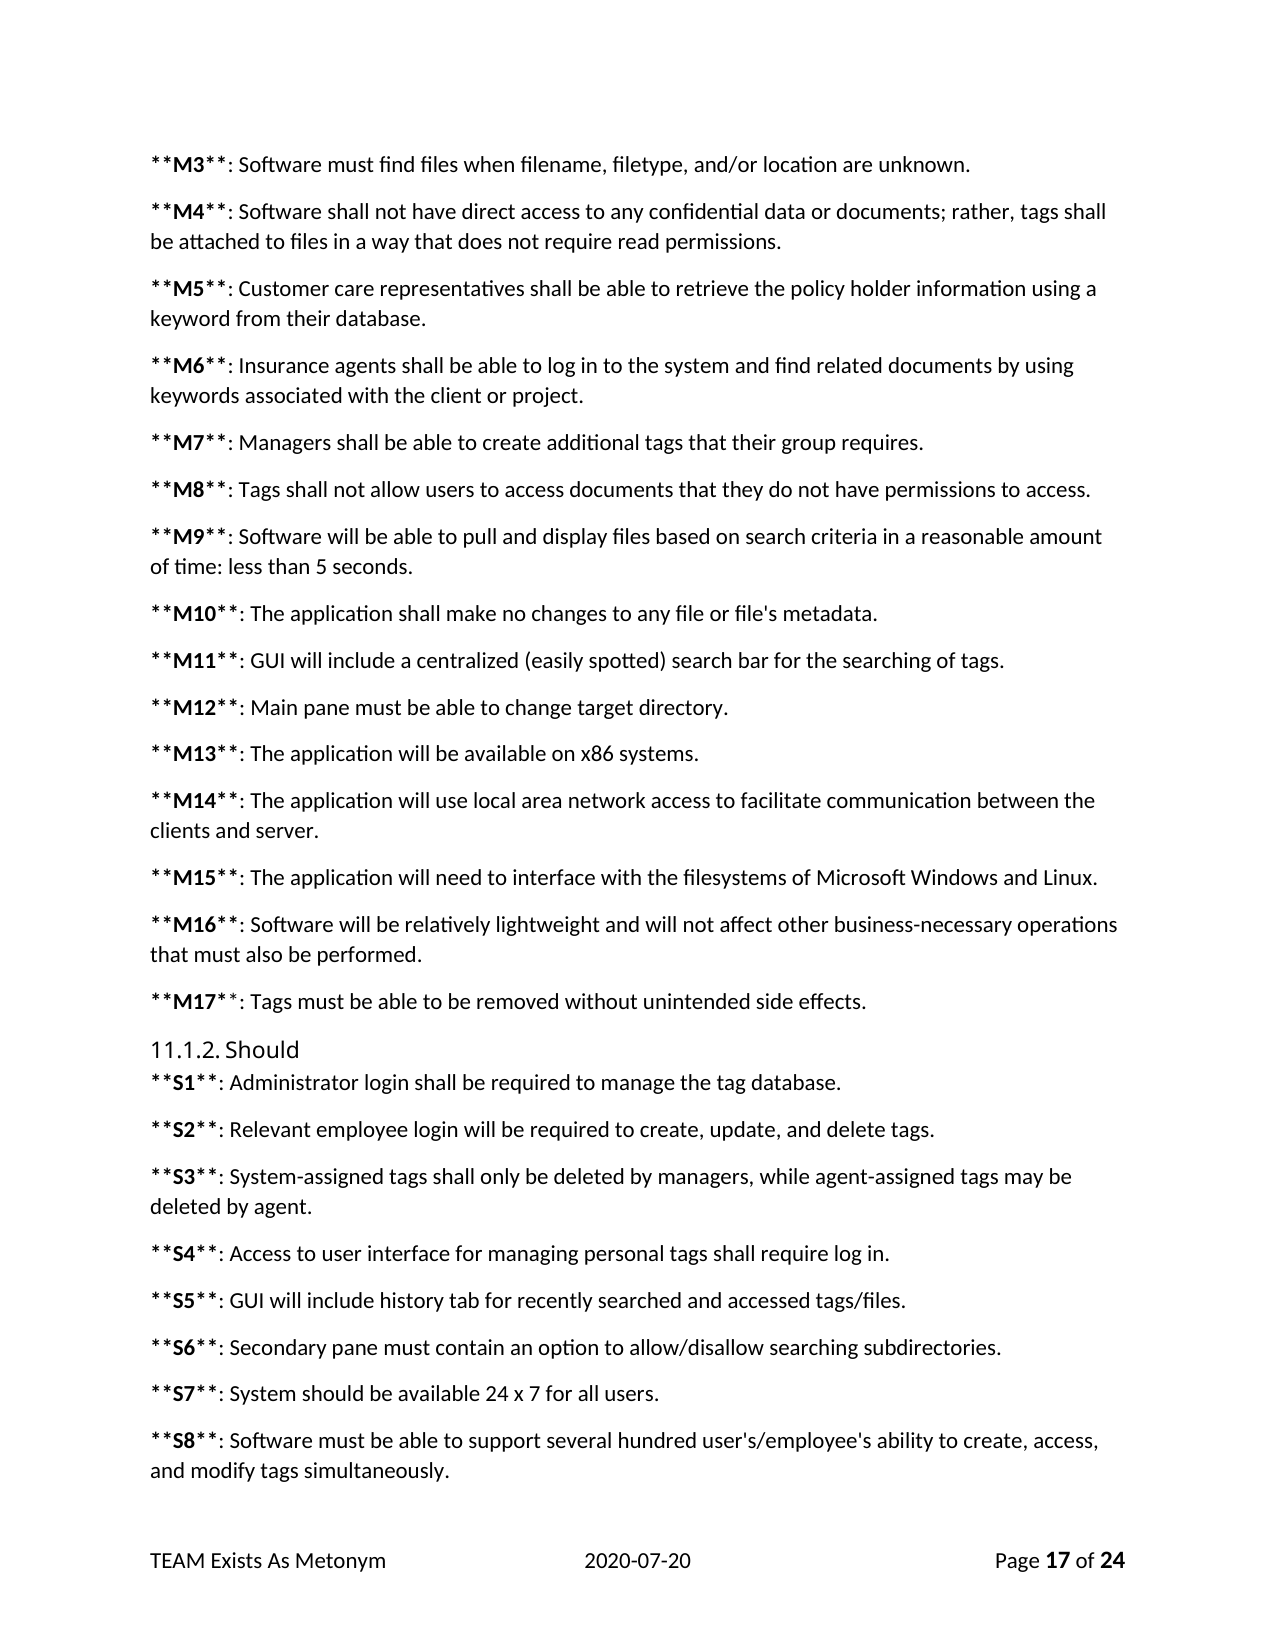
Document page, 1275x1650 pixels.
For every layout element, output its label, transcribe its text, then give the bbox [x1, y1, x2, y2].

text **M15**: The application will need to interface with the filesystems of Microsoft Windows and Linux. [150, 863, 1125, 892]
text **M5**: Customer care representatives shall be able to retrieve the policy holder information using a keyword from their database. [150, 274, 1125, 332]
text **S4**: Access to user interface for managing personal tags shall require log in. [150, 1239, 1125, 1267]
text **S6**: Secondary pane must contain an option to allow/disallow searching subdirectories. [150, 1333, 1125, 1361]
text **M14**: The application will use local area network access to facilitate communication between the clients and server. [150, 786, 1125, 845]
text **S8**: Software must be able to support several hundred user's/employee's ability to create, access, and modify tags simultaneously. [150, 1426, 1125, 1485]
text **M7**: Managers shall be able to create additional tags that their group requires. [150, 428, 1125, 456]
text **S3**: System-assigned tags shall only be deleted by managers, while agent-assigned tags may be deleted by agent. [150, 1162, 1125, 1220]
text **S7**: System should be available 24 x 7 for all users. [150, 1379, 1125, 1408]
text **S1**: Administrator login shall be required to manage the tag database. [150, 1068, 1125, 1096]
text **M12**: Main pane must be able to change target directory. [150, 693, 1125, 721]
text **M17**: Tags must be able to be removed without unintended side effects. [150, 987, 1125, 1016]
text **M16**: Software will be relatively lightweight and will not affect other business-necessary operations that must also be performed. [150, 910, 1125, 969]
text **M8**: Tags shall not allow users to access documents that they do not have permissions to access. [150, 475, 1125, 503]
text **M10**: The application shall make no changes to any file or file's metadata. [150, 599, 1125, 627]
text **S5**: GUI will include history tab for recently searched and accessed tags/files. [150, 1286, 1125, 1314]
text **S2**: Relevant employee login will be required to create, update, and delete tags. [150, 1115, 1125, 1143]
text **M6**: Insurance agents shall be able to log in to the system and find related documents by using keywords associated with the client or project. [150, 351, 1125, 409]
text **M3**: Software must find files when filename, filetype, and/or location are unknown. [150, 150, 1125, 178]
text **M9**: Software will be able to pull and display files based on search criteria in a reasonable amount of time: less than 5 seconds. [150, 522, 1125, 580]
text **M4**: Software shall not have direct access to any confidential data or documents; rather, tags shall be attached to files in a way that does not require read permissions. [150, 197, 1125, 255]
subtitle Should [150, 1034, 1125, 1066]
text **M13**: The application will be available on x86 systems. [150, 739, 1125, 768]
text **M11**: GUI will include a centralized (easily spotted) search bar for the searching of tags. [150, 646, 1125, 674]
